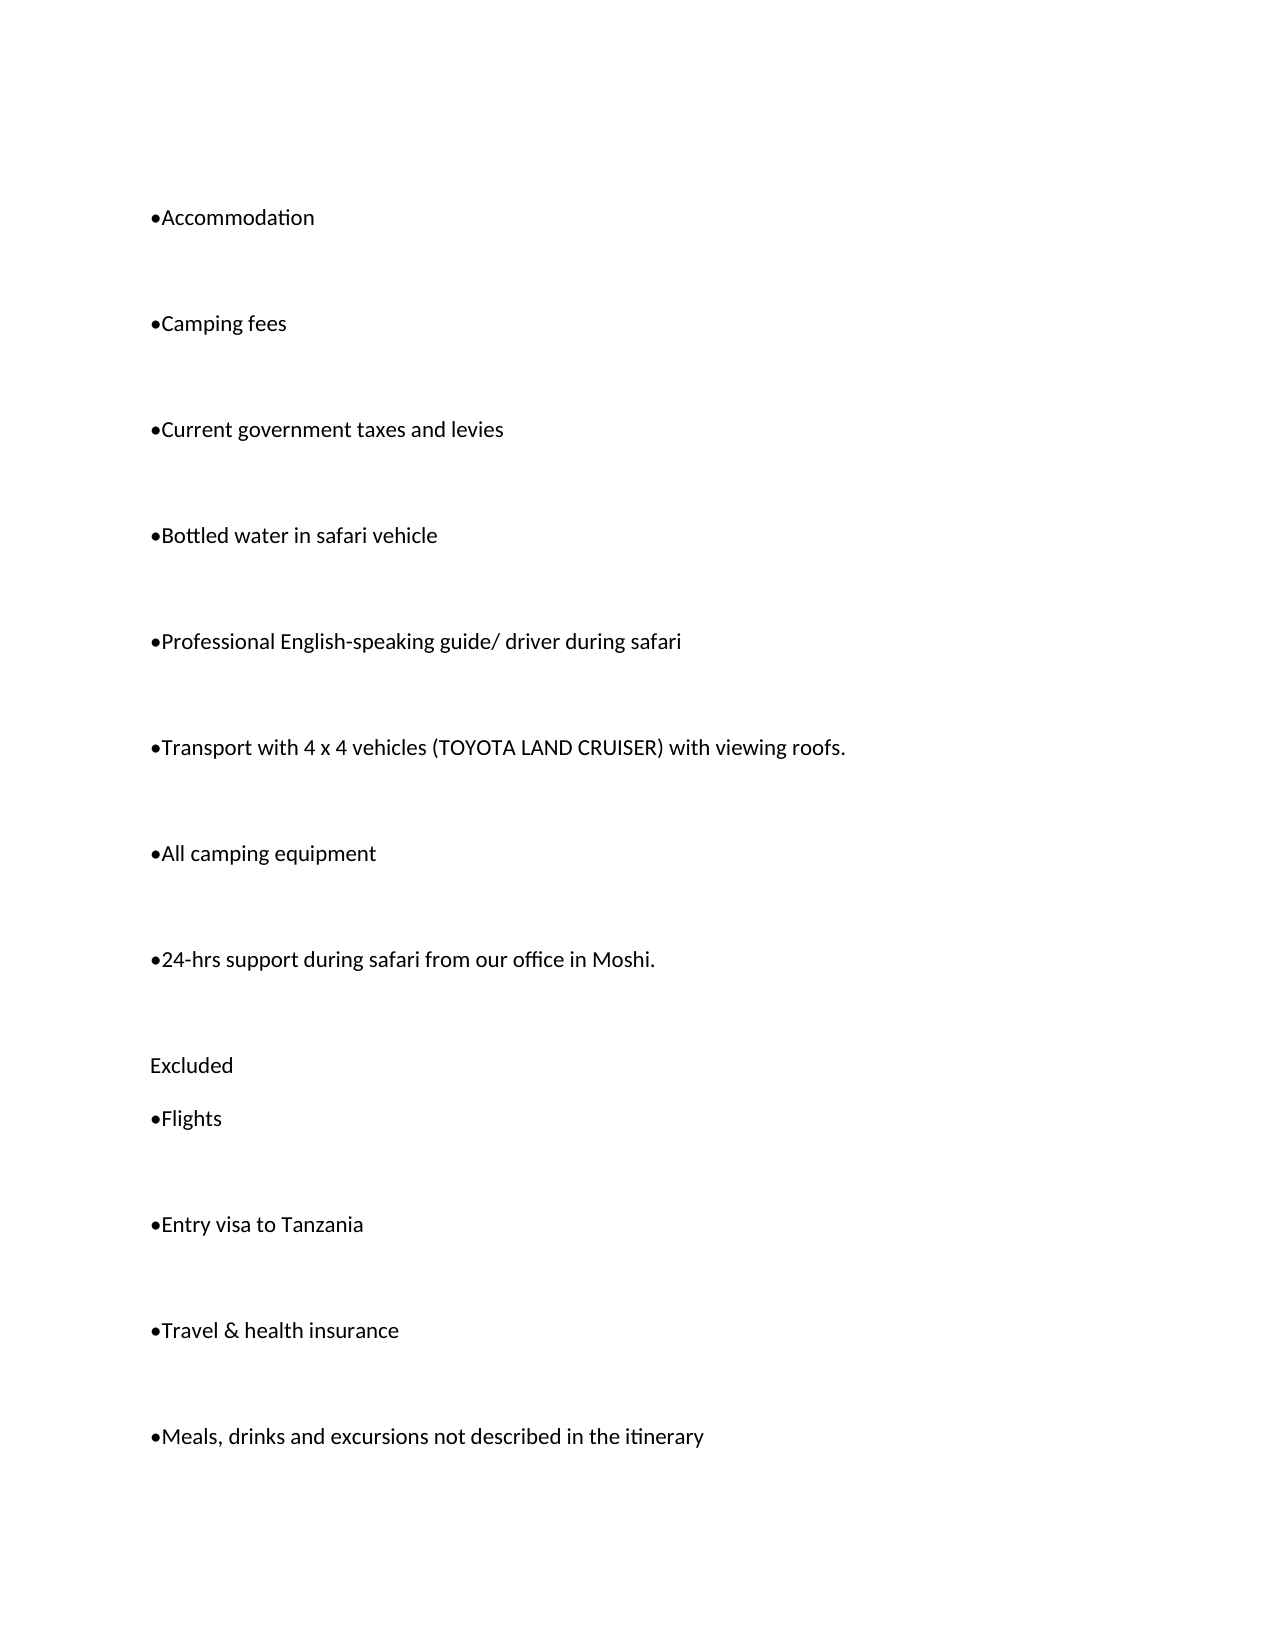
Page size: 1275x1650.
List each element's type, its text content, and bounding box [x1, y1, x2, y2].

text •24-hrs support during safari from our office in Moshi. [150, 945, 1125, 973]
text •All camping equipment [150, 839, 1125, 867]
text •Bottled water in safari vehicle [150, 521, 1125, 549]
text •Travel & health insurance [150, 1316, 1125, 1344]
text •Accommodation [150, 203, 1125, 231]
text •Camping fees [150, 309, 1125, 337]
text •Professional English-speaking guide/ driver during safari [150, 627, 1125, 655]
text Excluded [150, 1051, 1125, 1079]
text •Current government taxes and levies [150, 415, 1125, 443]
text •Flights [150, 1104, 1125, 1132]
text •Transport with 4 x 4 vehicles (TOYOTA LAND CRUISER) with viewing roofs. [150, 733, 1125, 761]
text •Entry visa to Tanzania [150, 1210, 1125, 1238]
text •Meals, drinks and excursions not described in the itinerary [150, 1422, 1125, 1451]
